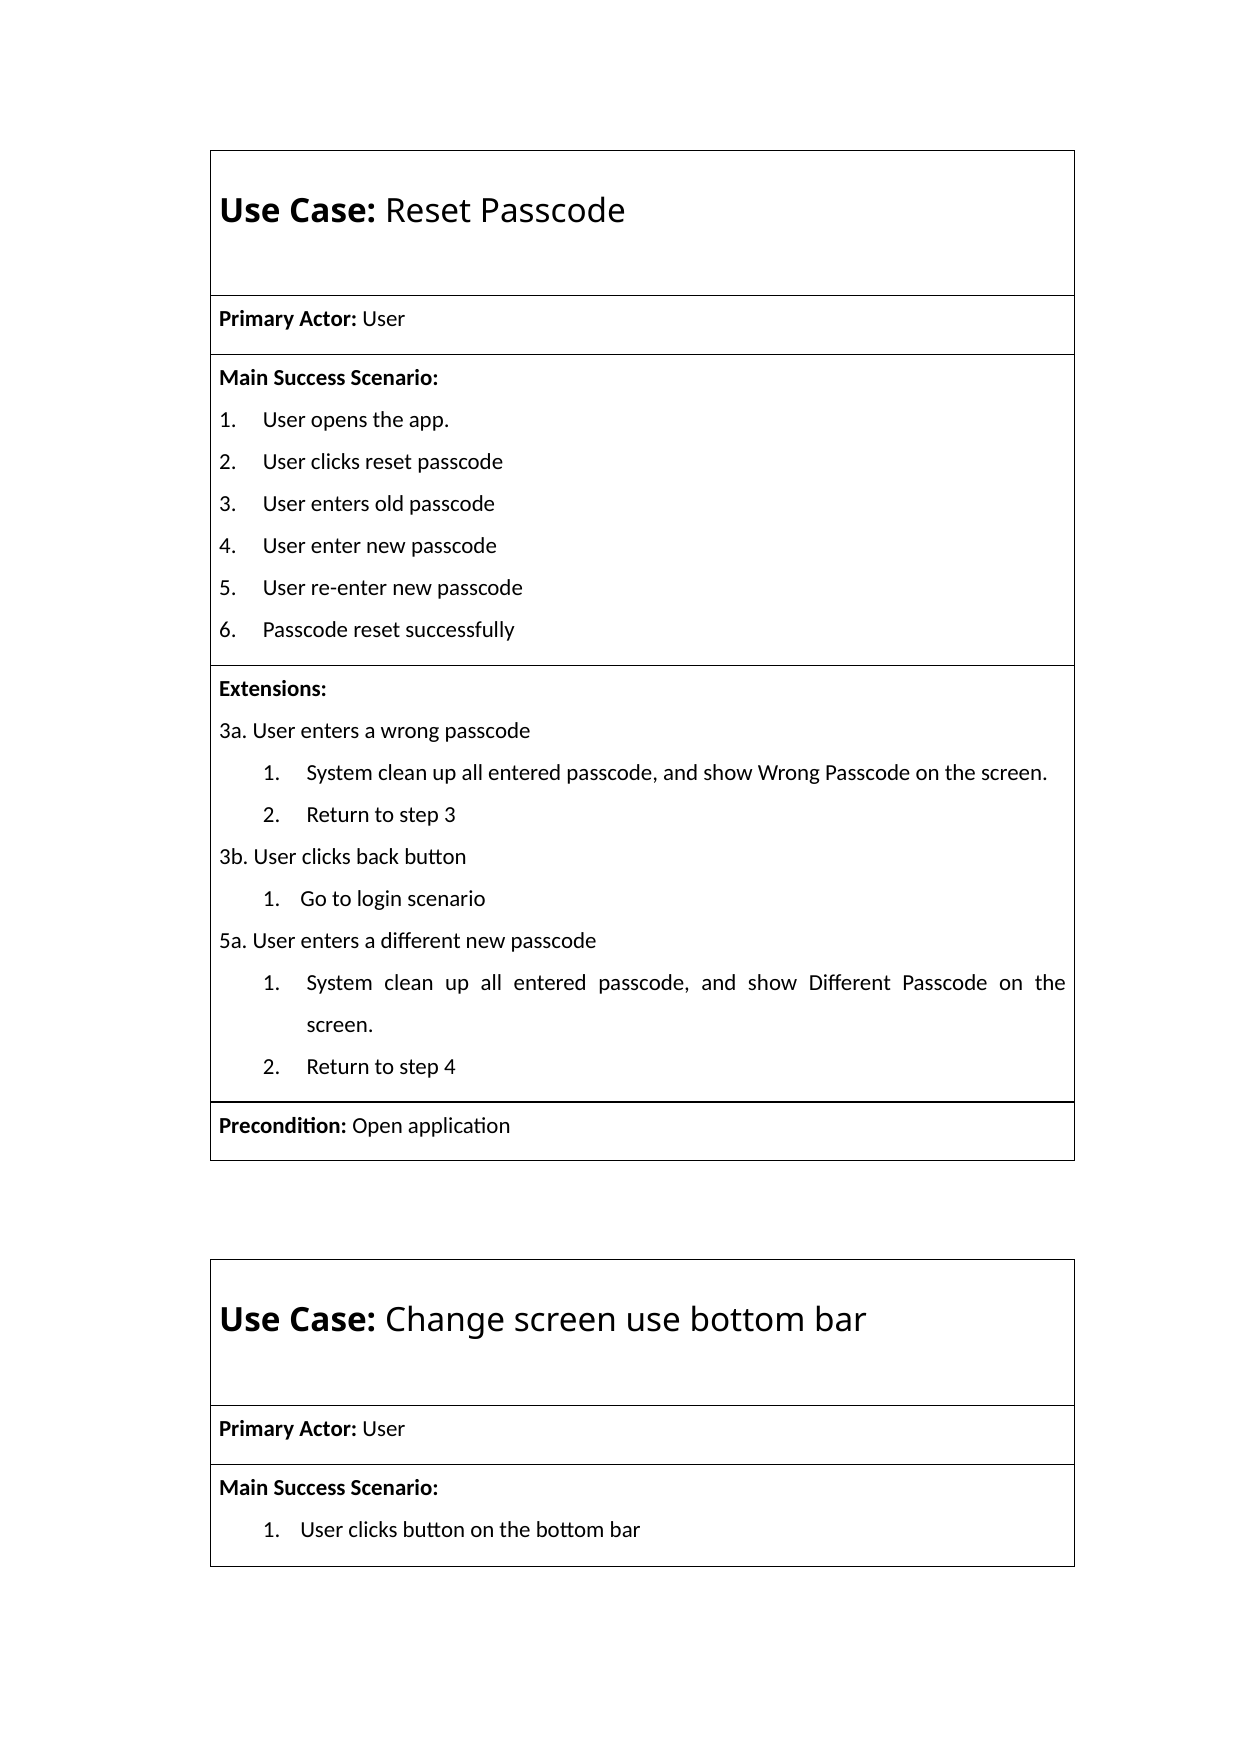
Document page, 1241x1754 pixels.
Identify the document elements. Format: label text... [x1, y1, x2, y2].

table_cell Main Success Scenario: User opens the app. User clicks reset passcode User enters old passcode User enter new passcode User re-enter new passcode Passcode reset successfully [211, 355, 1074, 665]
table_cell Main Success Scenario: User clicks button on the bottom bar System display corresponding screen [211, 1465, 1074, 1566]
table_header Use Case: Reset Passcode [211, 151, 1074, 295]
table_cell Precondition: Open application [211, 1103, 1074, 1160]
table_cell Extensions: 3a. User enters a wrong passcode System clean up all entered passcode, and show Wrong Passcode on the screen. Return to step 3 3b. User clicks back button Go to login scenario 5a. User enters a different new passcode System clean up all entered passcode, and show Different Passcode on the screen. Return to step 4 [211, 666, 1074, 1101]
table_header Use Case: Change screen use bottom bar [211, 1260, 1074, 1404]
table_cell Primary Actor: User [211, 1406, 1074, 1463]
table_cell Primary Actor: User [211, 296, 1074, 354]
